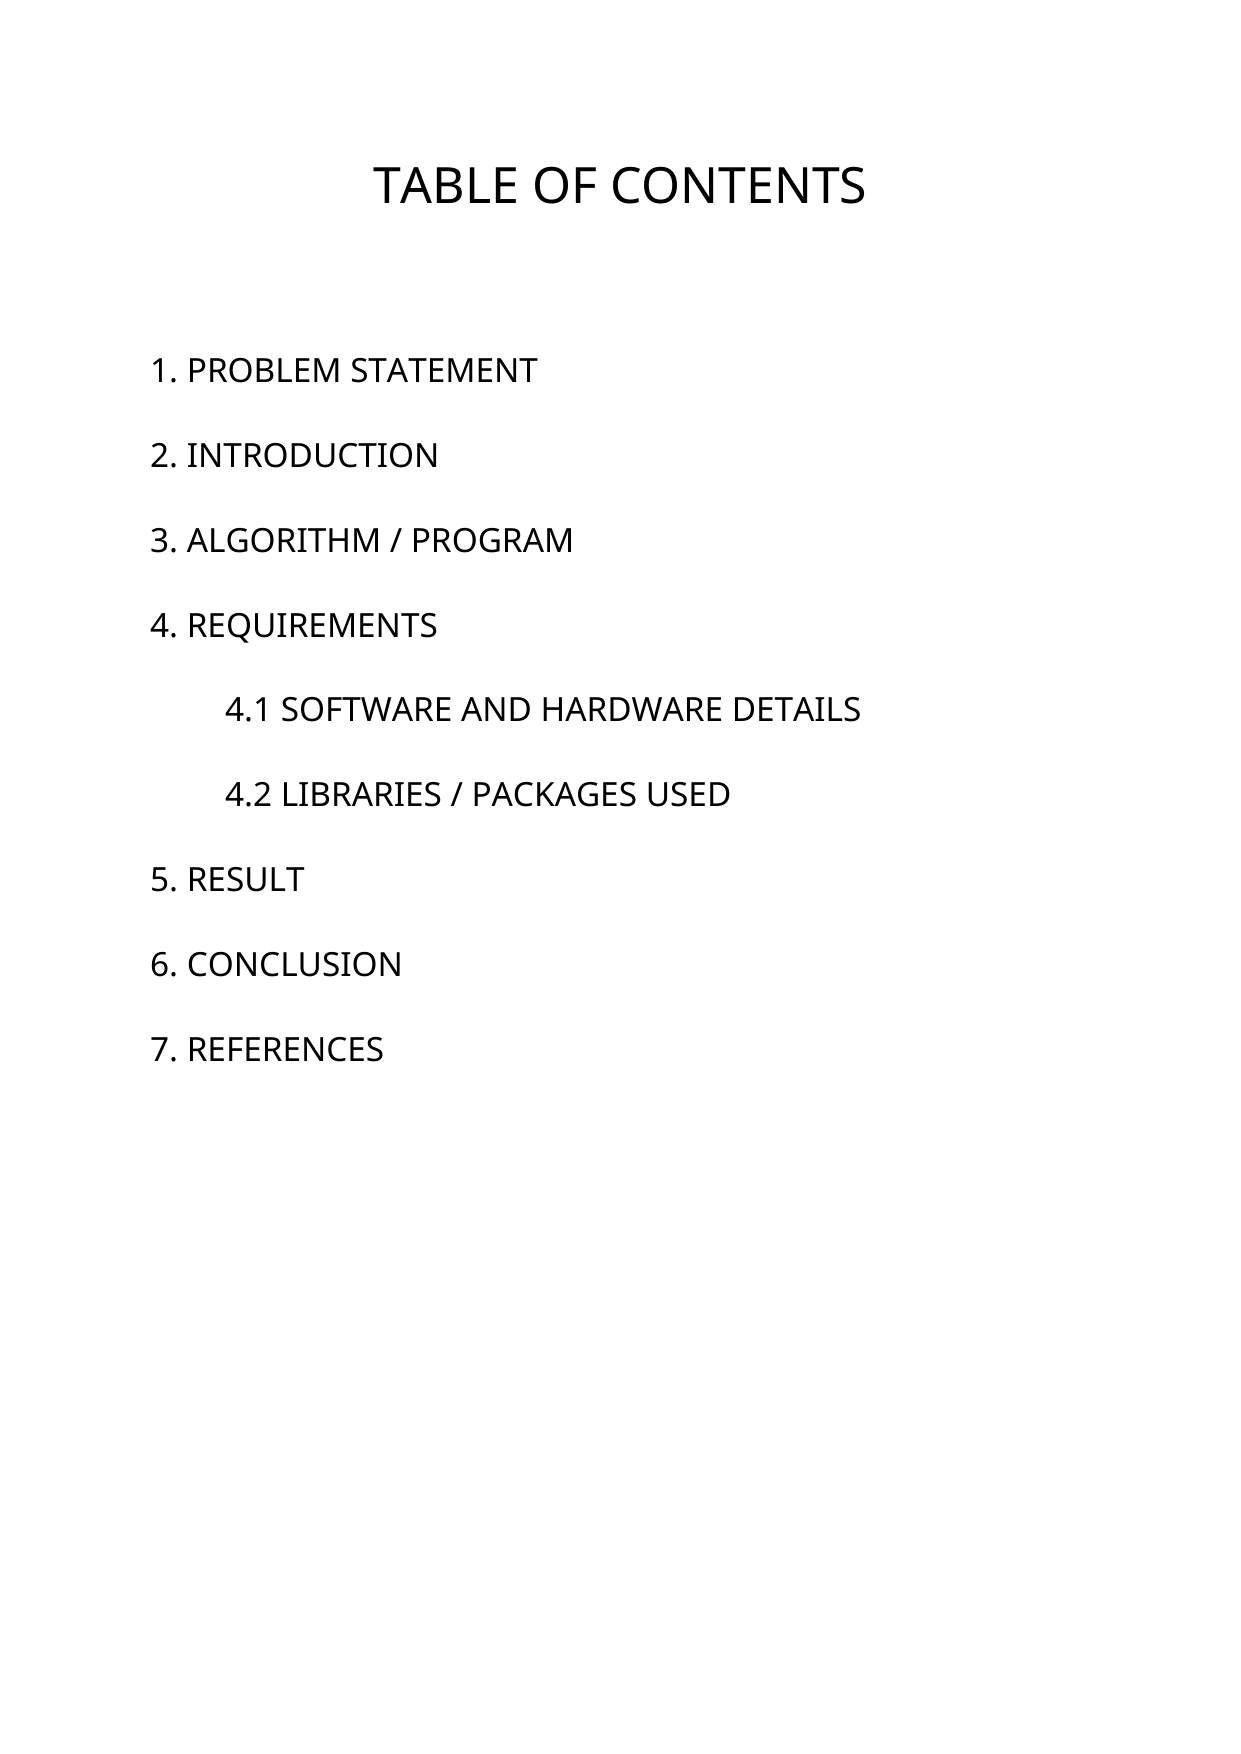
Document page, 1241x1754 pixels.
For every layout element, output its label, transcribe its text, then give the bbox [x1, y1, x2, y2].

text 3. ALGORITHM / PROGRAM [150, 517, 1090, 562]
text 7. REFERENCES [150, 1025, 1090, 1071]
text 4. REQUIREMENTS [150, 601, 1090, 647]
text 4.1 SOFTWARE AND HARDWARE DETAILS [150, 686, 1090, 732]
text 4.2 LIBRARIES / PACKAGES USED [150, 771, 1090, 816]
text 6. CONCLUSION [150, 941, 1090, 986]
text TABLE OF CONTENTS [150, 150, 1090, 218]
text 1. PROBLEM STATEMENT [150, 347, 1090, 392]
text 5. RESULT [150, 856, 1090, 901]
text 2. INTRODUCTION [150, 432, 1090, 477]
